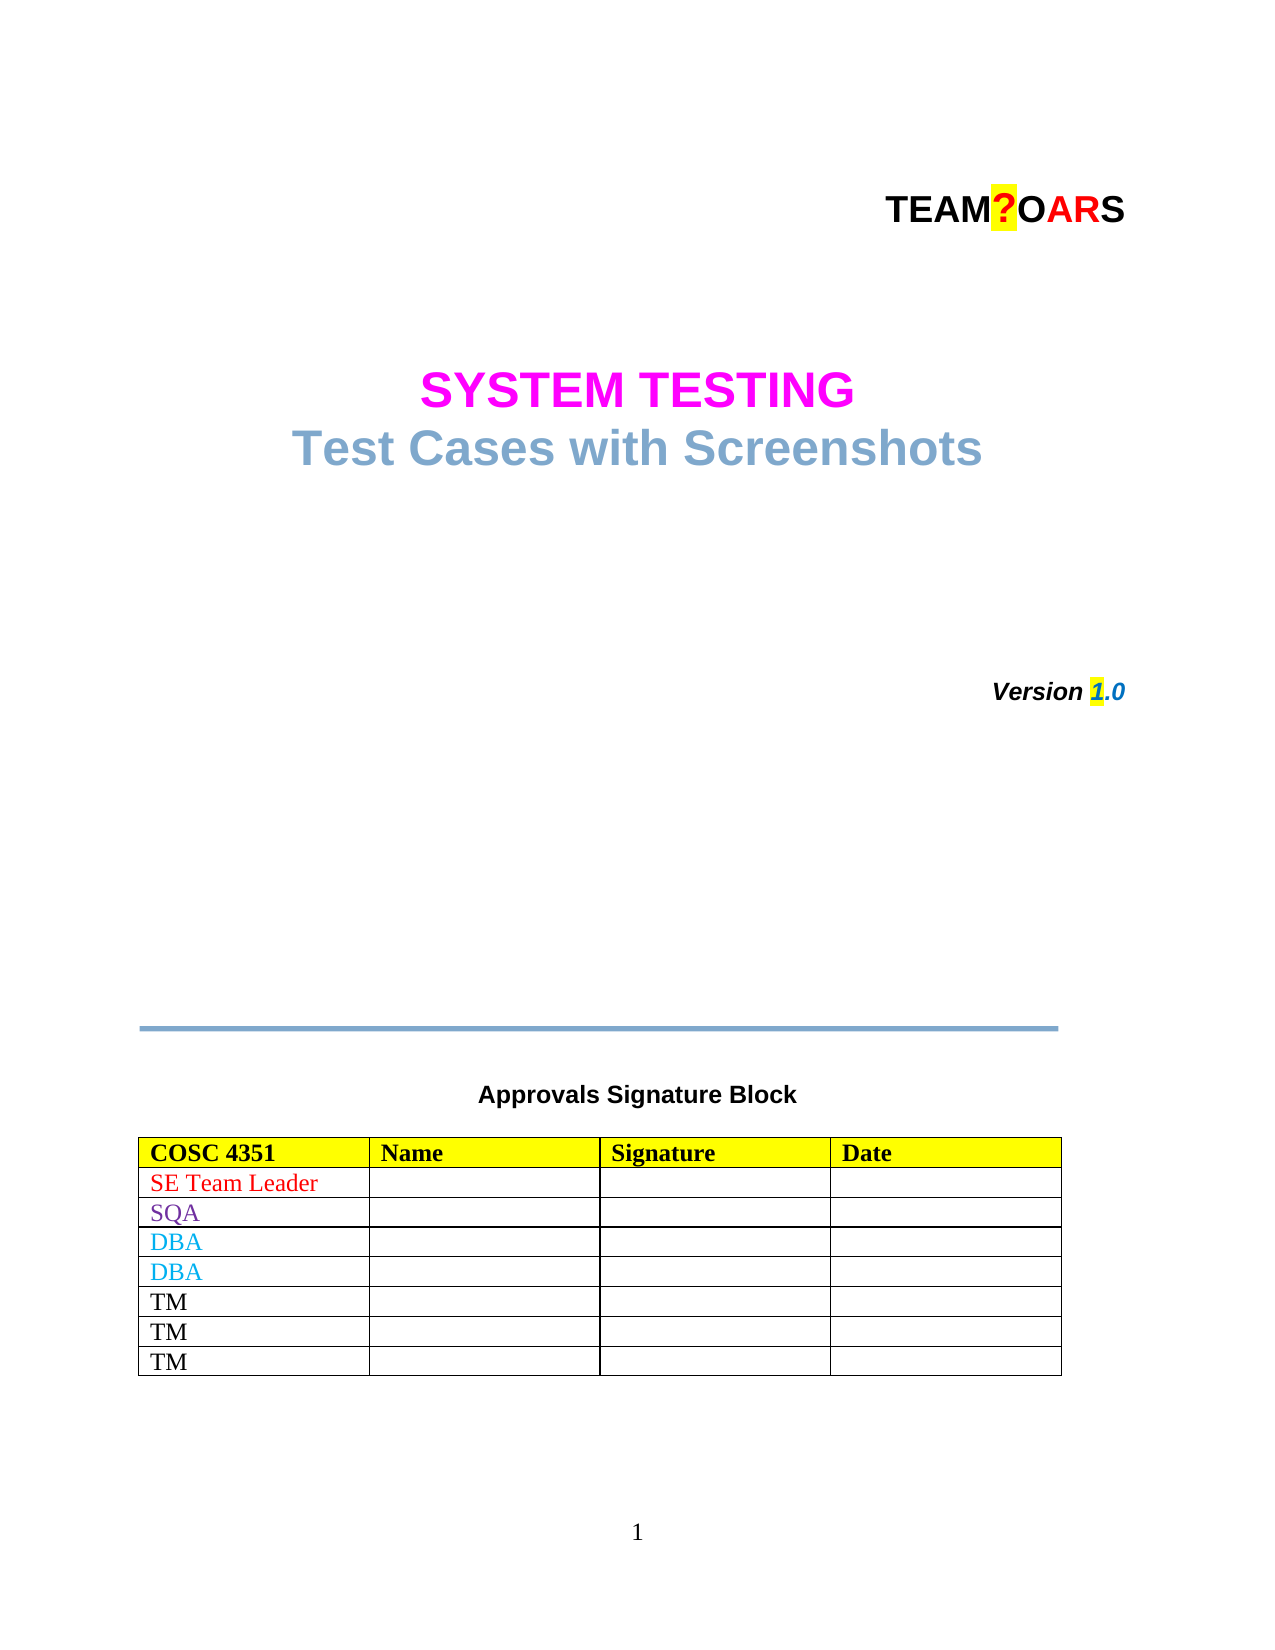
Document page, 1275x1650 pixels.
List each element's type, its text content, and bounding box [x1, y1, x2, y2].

table_cell [831, 1168, 1061, 1197]
table_cell SQA [139, 1198, 369, 1226]
table_cell [831, 1317, 1061, 1346]
table_header COSC 4351 [139, 1138, 369, 1167]
text Version 1.0 [150, 677, 1090, 706]
table_cell [831, 1228, 1061, 1256]
table_cell [601, 1317, 830, 1346]
text Approvals Signature Block [150, 1079, 1125, 1108]
table_cell DBA [139, 1228, 369, 1256]
table_cell [601, 1228, 830, 1256]
text Test Cases with Screenshots [150, 418, 1125, 476]
table_cell [370, 1347, 599, 1375]
text SYSTEM TESTING [150, 361, 1125, 418]
table_cell [370, 1228, 599, 1256]
table_header Signature [601, 1138, 830, 1167]
table_cell [370, 1257, 599, 1286]
table_header Date [831, 1138, 1061, 1167]
table_cell [370, 1287, 599, 1316]
table_header Name [370, 1138, 599, 1167]
table_cell DBA [139, 1257, 369, 1286]
table_cell [370, 1198, 599, 1226]
table_cell [601, 1198, 830, 1226]
table_cell [370, 1168, 599, 1197]
table_cell TM [139, 1287, 369, 1316]
text TEAM?OARS [150, 183, 1125, 231]
table_cell [601, 1257, 830, 1286]
table_cell [601, 1287, 830, 1316]
table_cell SE Team Leader [139, 1168, 369, 1197]
table_cell [831, 1347, 1061, 1375]
table_cell TM [139, 1347, 369, 1375]
table_cell [370, 1317, 599, 1346]
table_cell [831, 1257, 1061, 1286]
table_cell [601, 1347, 830, 1375]
table_cell TM [139, 1317, 369, 1346]
table_cell [831, 1287, 1061, 1316]
table_cell [831, 1198, 1061, 1226]
table_cell [601, 1168, 830, 1197]
